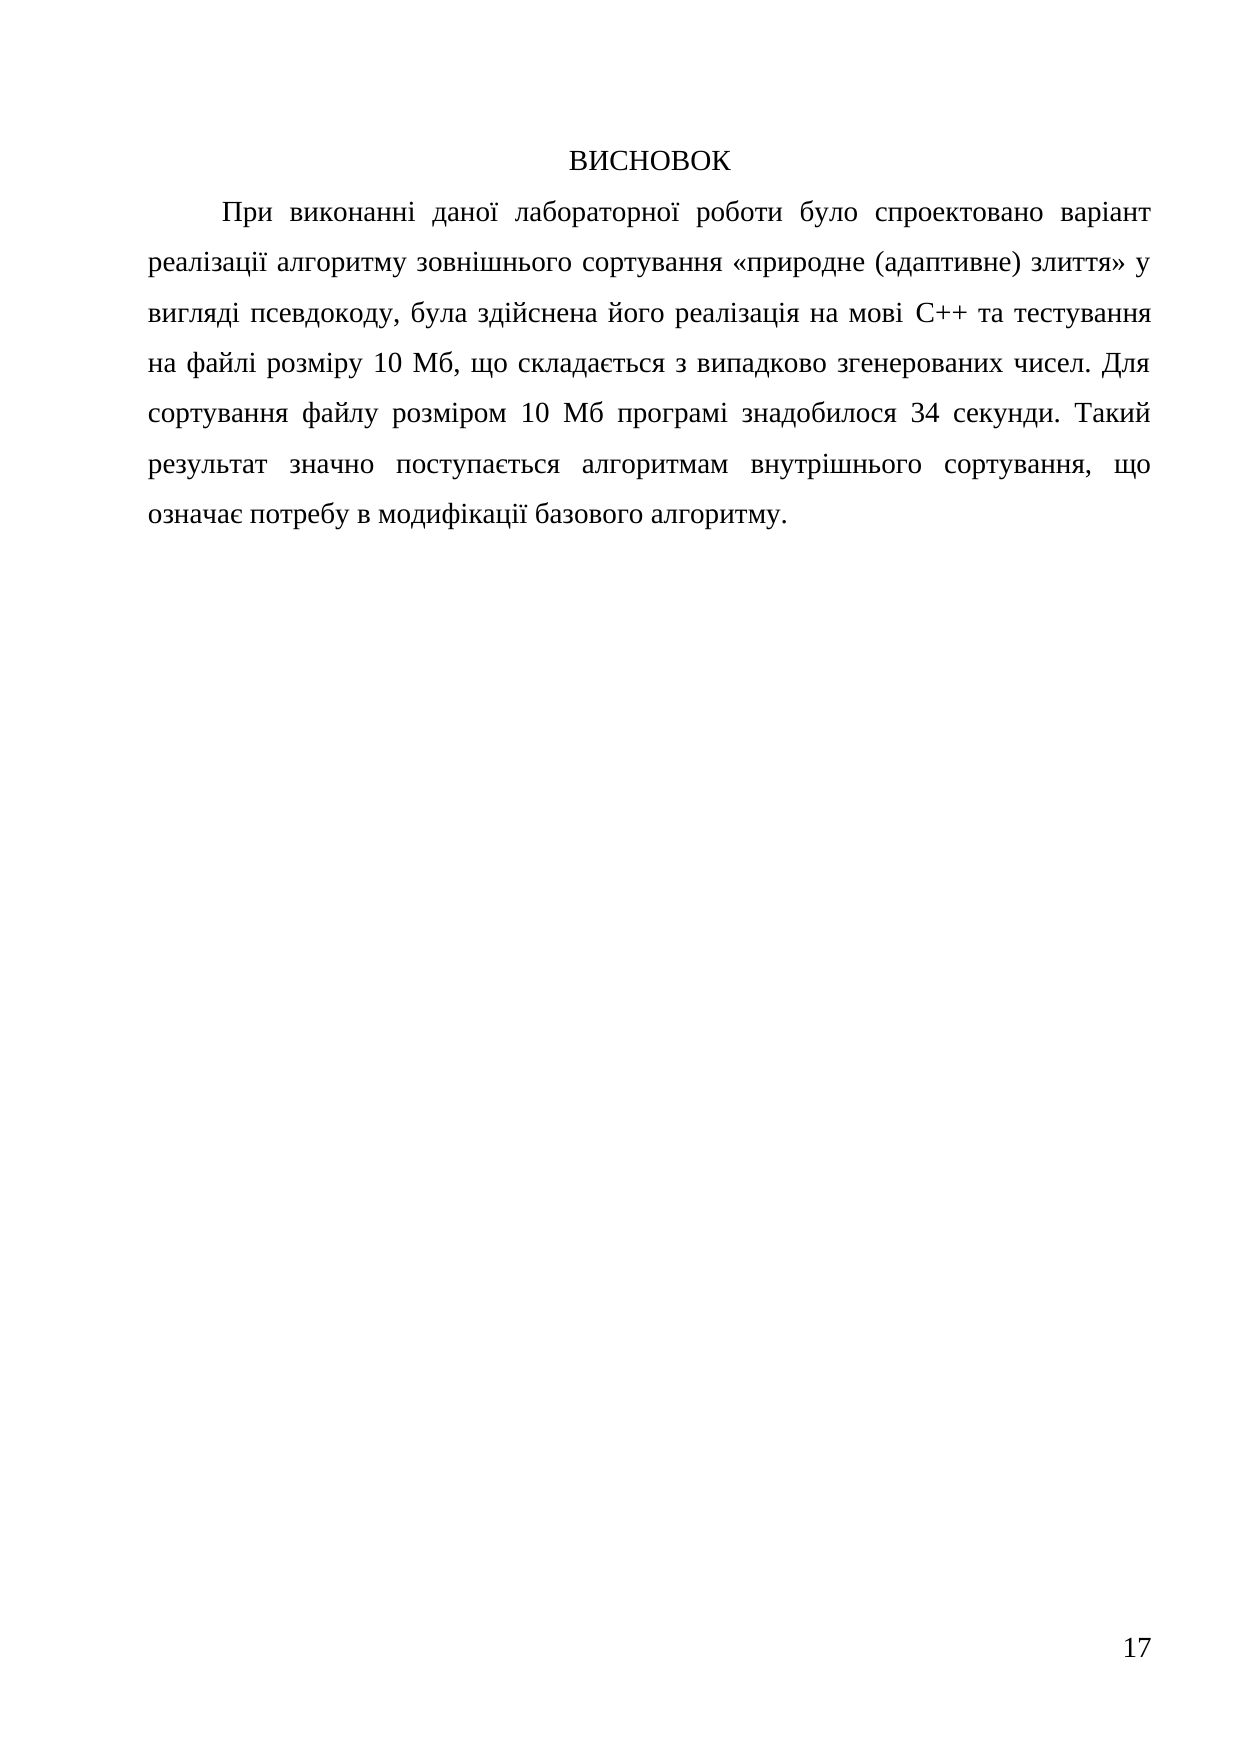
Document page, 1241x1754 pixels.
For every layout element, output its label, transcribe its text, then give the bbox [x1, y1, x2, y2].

text При виконанні даної лабораторної роботи було спроектовано варіант реалізації алгоритму зовнішнього сортування «природне (адаптивне) злиття» у вигляді псевдокоду, була здійснена його реалізація на мові C++ та тестування на файлі розміру 10 Мб, що складається з випадково згенерованих чисел. Для сортування файлу розміром 10 Мб програмі знадобилося 34 секунди. Такий результат значно поступається алгоритмам внутрішнього сортування, що означає потребу в модифікації базового алгоритму. [148, 194, 1152, 529]
text Висновок [148, 143, 1152, 177]
